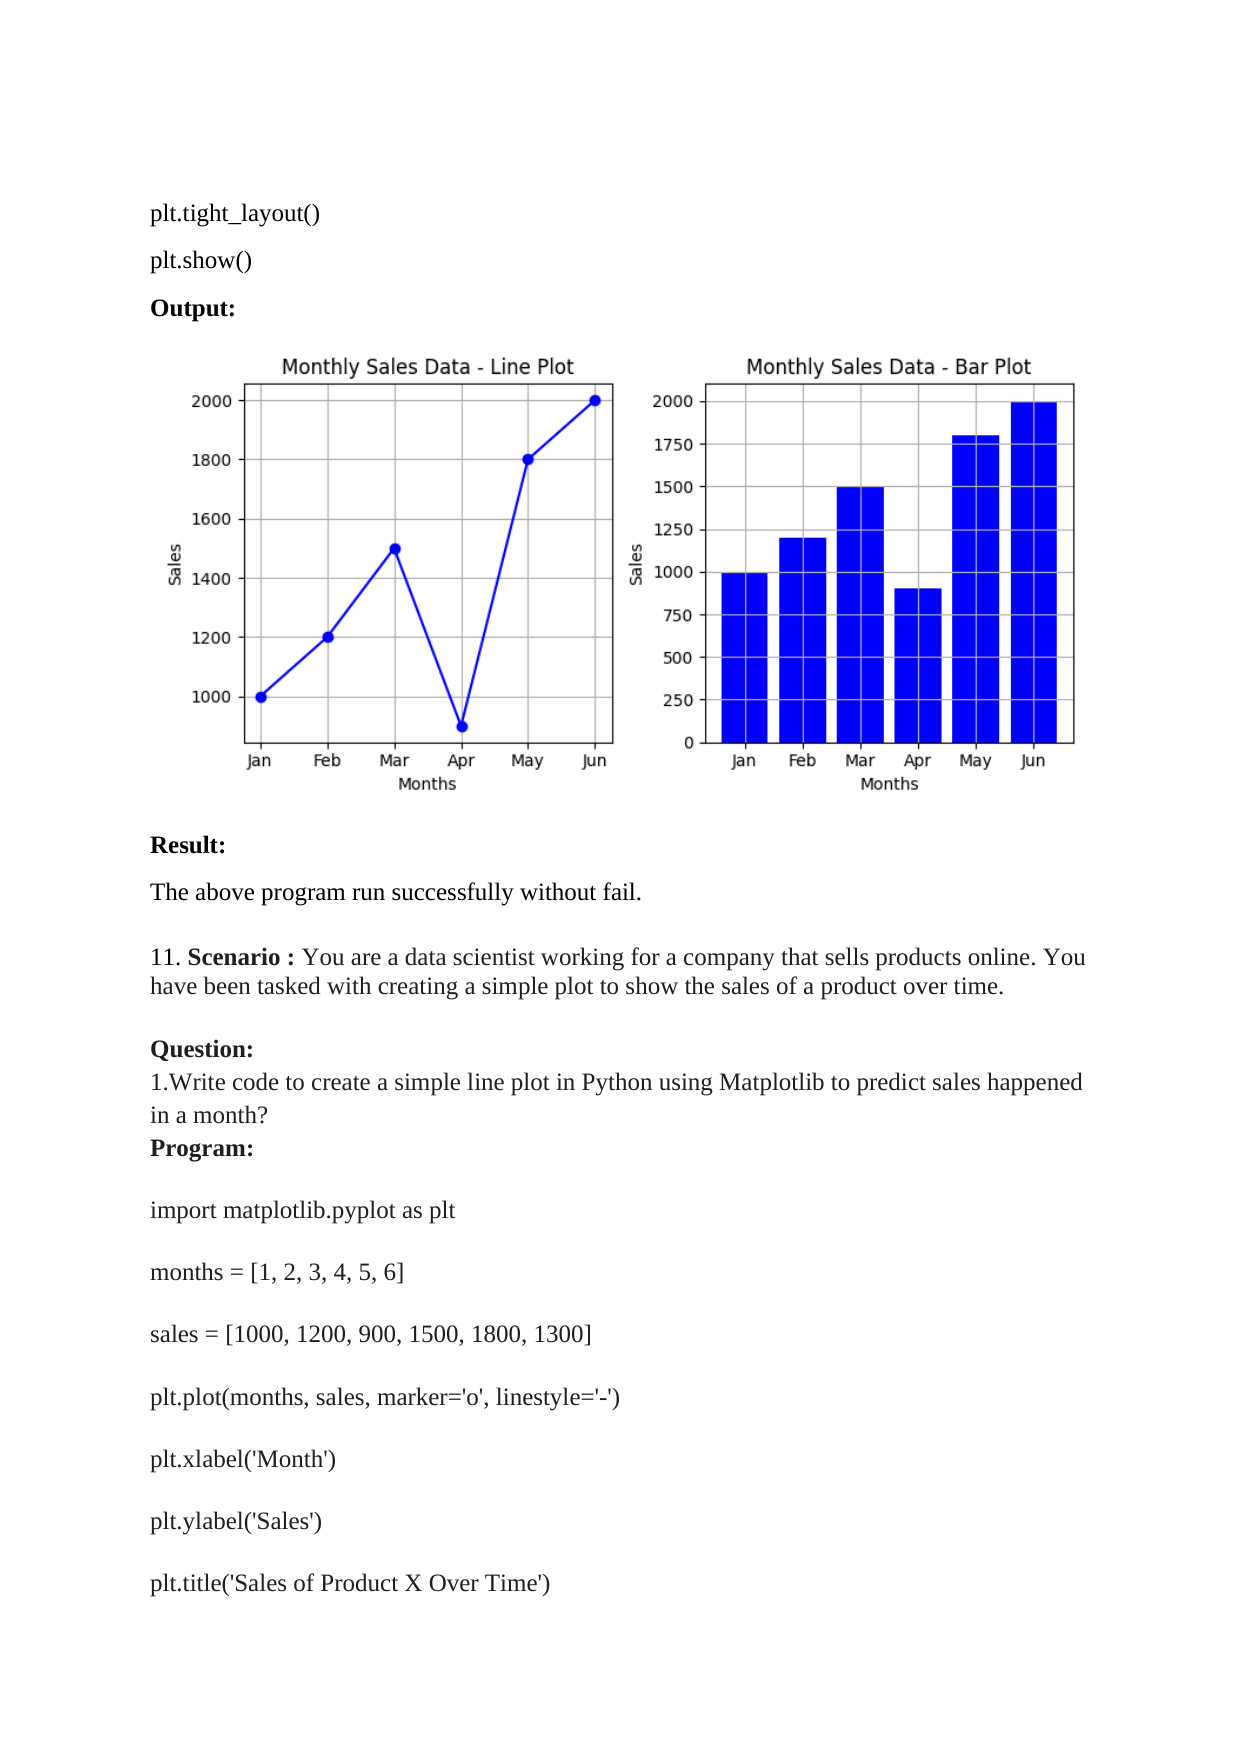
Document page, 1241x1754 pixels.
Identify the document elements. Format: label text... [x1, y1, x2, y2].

text sales = [1000, 1200, 900, 1500, 1800, 1300] [150, 1319, 1090, 1348]
text plt.plot(months, sales, marker='o', linestyle='-') [150, 1382, 1090, 1411]
text Question: [150, 1034, 1090, 1063]
text plt.xlabel('Month') [150, 1444, 1090, 1473]
text plt.show() [150, 245, 1090, 274]
text months = [1, 2, 3, 4, 5, 6] [150, 1257, 1090, 1286]
text Program: [150, 1133, 1090, 1162]
text plt.tight_layout() [150, 198, 1090, 226]
text plt.title('Sales of Product X Over Time') [150, 1568, 1090, 1597]
picture [150, 340, 1091, 811]
text Result: [150, 830, 1090, 858]
text import matplotlib.pyplot as plt [150, 1195, 1090, 1224]
text The above program run successfully without fail. [150, 877, 1090, 906]
text 1.Write code to create a simple line plot in Python using Matplotlib to predict sales happened in a month? [150, 1067, 1090, 1129]
text Output: [150, 293, 1090, 322]
text plt.ylabel('Sales') [150, 1506, 1090, 1535]
text 11. Scenario : You are a data scientist working for a company that sells products online. You have been tasked with creating a simple plot to show the sales of a product over time. [150, 942, 1090, 1000]
